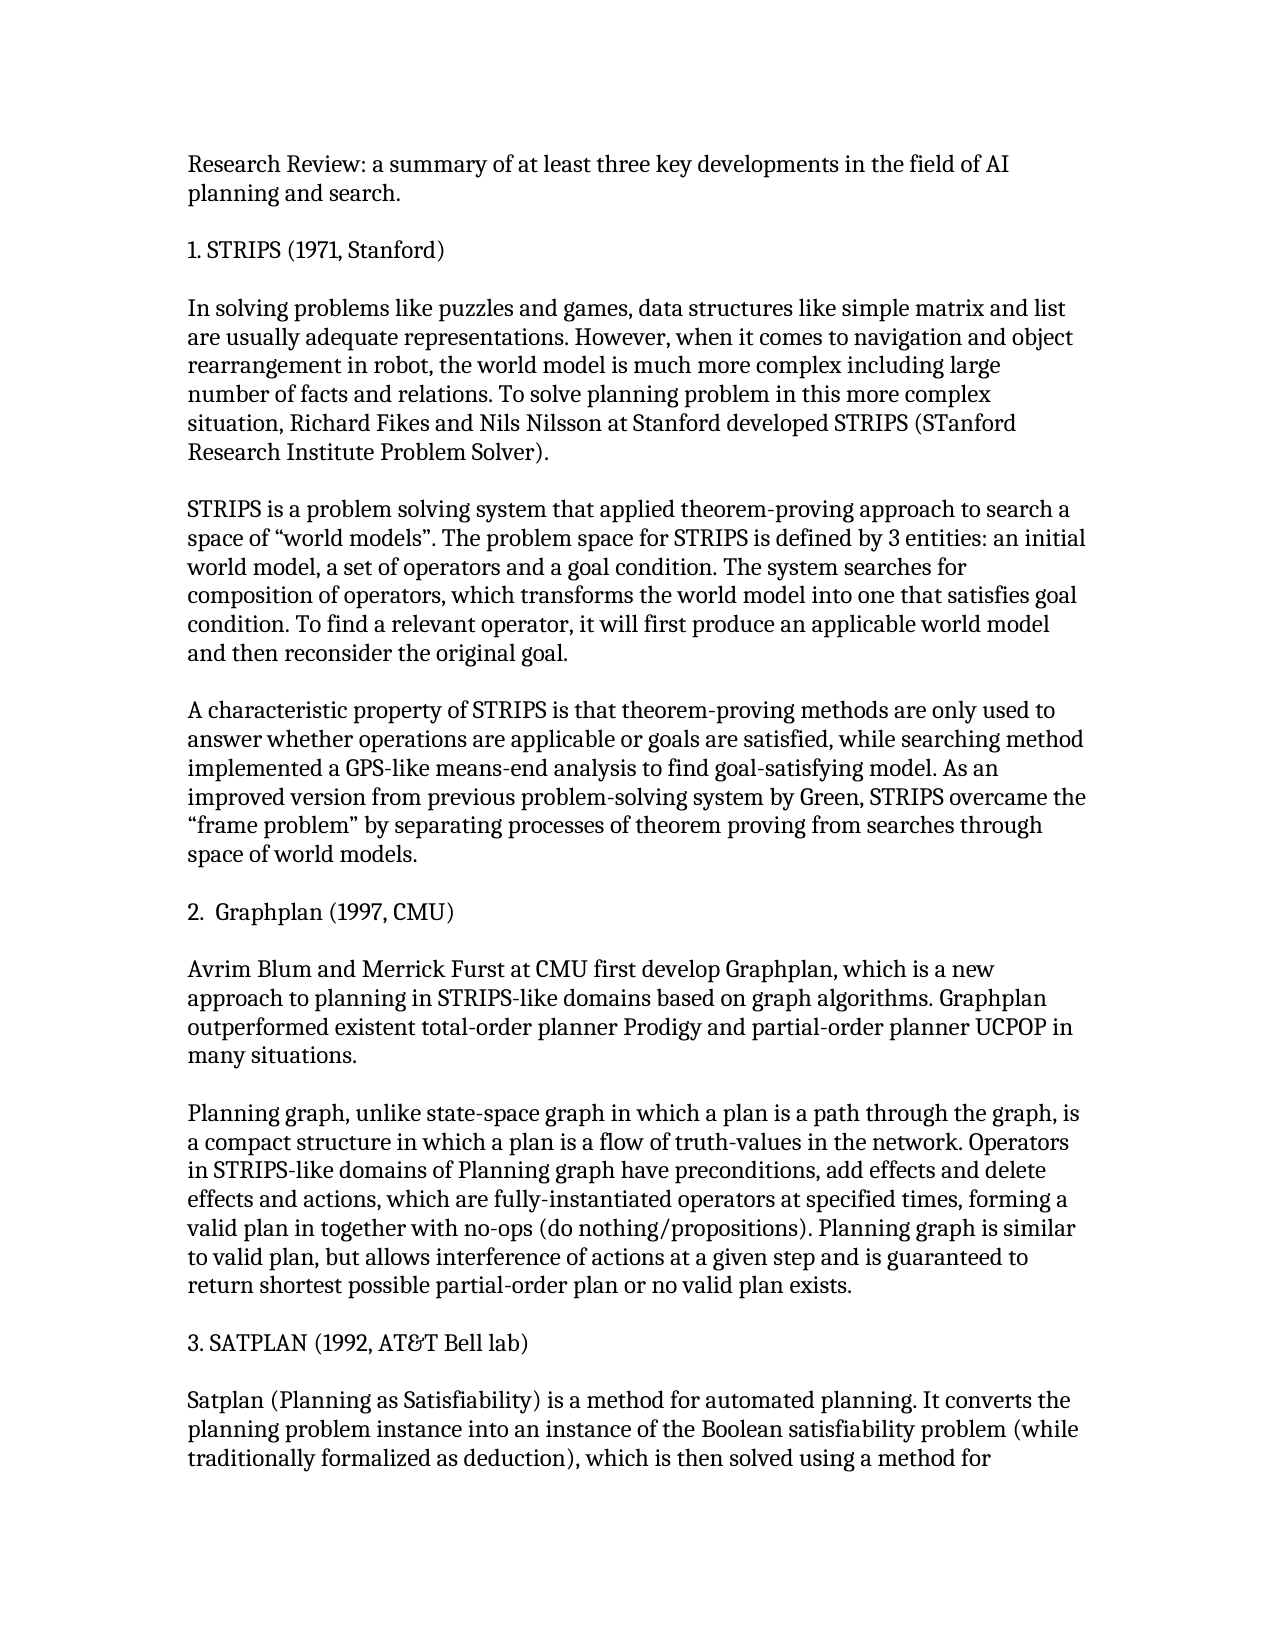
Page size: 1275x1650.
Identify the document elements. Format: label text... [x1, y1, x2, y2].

text 3. SATPLAN (1992, AT&T Bell lab) [187, 1329, 1087, 1357]
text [187, 1386, 1087, 1472]
text Planning graph, unlike state-space graph in which a plan is a path through the graph, is a compact structure in which a plan is a flow of truth-values in the network. Operators in STRIPS-like domains of Planning graph have preconditions, add effects and delete effects and actions, which are fully-instantiated operators at specified times, forming a valid plan in together with no-ops (do nothing/propositions). Planning graph is similar to valid plan, but allows interference of actions at a given step and is guaranteed to return shortest possible partial-order plan or no valid plan exists. [187, 1099, 1087, 1300]
text STRIPS is a problem solving system that applied theorem-proving approach to search a space of “world models”. The problem space for STRIPS is defined by 3 entities: an initial world model, a set of operators and a goal condition. The system searches for composition of operators, which transforms the world model into one that satisfies goal condition. To find a relevant operator, it will first produce an applicable world model and then reconsider the original goal. [187, 495, 1087, 667]
text A characteristic property of STRIPS is that theorem-proving methods are only used to answer whether operations are applicable or goals are satisfied, while searching method implemented a GPS-like means-end analysis to find goal-satisfying model. As an improved version from previous problem-solving system by Green, STRIPS overcame the “frame problem” by separating processes of theorem proving from searches through space of world models. [187, 696, 1087, 869]
text Avrim Blum and Merrick Furst at CMU first develop Graphplan, which is a new approach to planning in STRIPS-like domains based on graph algorithms. Graphplan outperformed existent total-order planner Prodigy and partial-order planner UCPOP in many situations. [187, 955, 1087, 1070]
text 2. Graphplan (1997, CMU) [187, 897, 1087, 926]
text In solving problems like puzzles and games, data structures like simple matrix and list are usually adequate representations. However, when it comes to navigation and object rearrangement in robot, the world model is much more complex including large number of facts and relations. To solve planning problem in this more complex situation, Richard Fikes and Nils Nilsson at Stanford developed STRIPS (STanford Research Institute Problem Solver). [187, 294, 1087, 466]
text Research Review: a summary of at least three key developments in the field of AI planning and search. [187, 150, 1087, 207]
text 1. STRIPS (1971, Stanford) [187, 236, 1087, 265]
